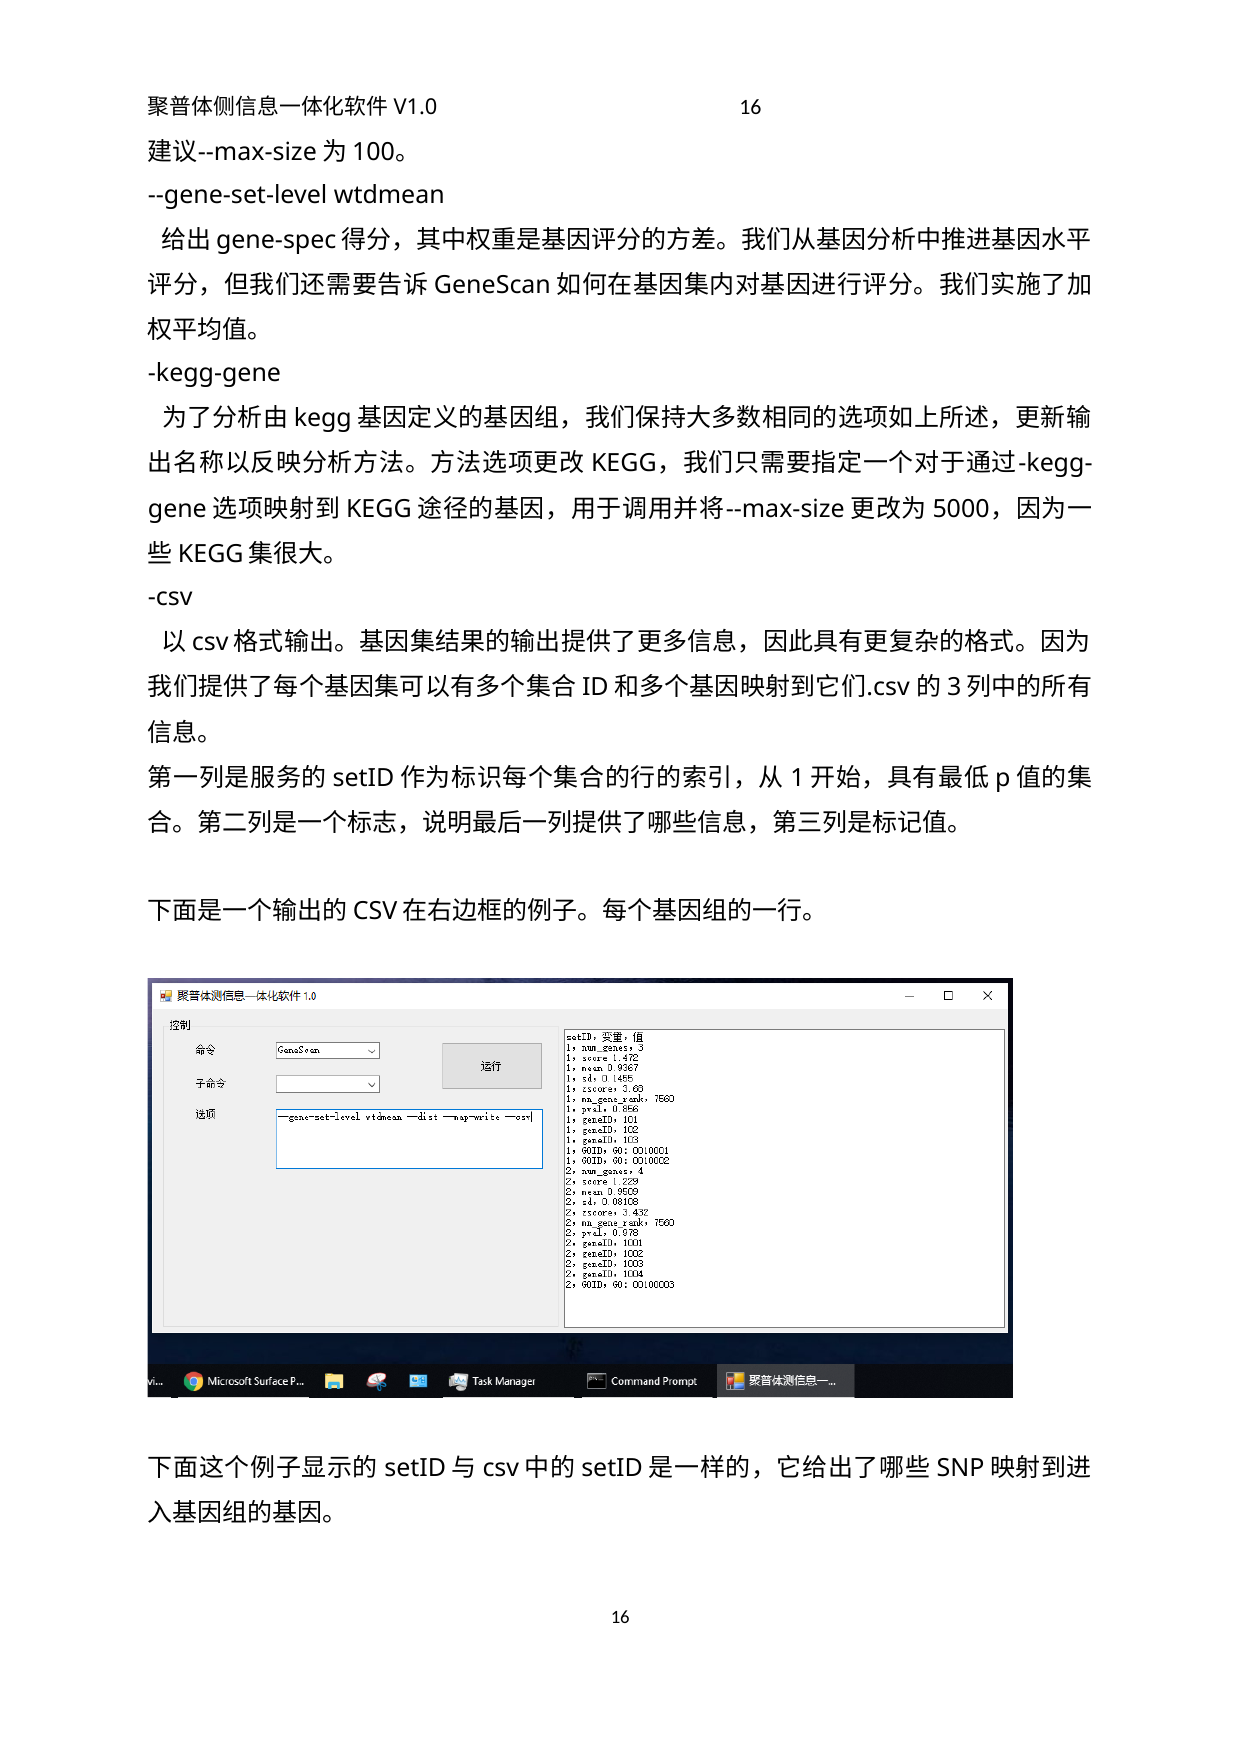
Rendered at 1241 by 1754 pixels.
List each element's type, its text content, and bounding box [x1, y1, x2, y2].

picture [147, 978, 1013, 1398]
text 给出gene-spec得分，其中权重是基因评分的方差。我们从基因分析中推进基因水平评分，但我们还需要告诉GeneScan如何在基因集内对基因进行评分。我们实施了加权平均值。 [148, 219, 1092, 346]
text 下面是一个输出的CSV在右边框的例子。每个基因组的一行。 [148, 890, 1092, 927]
text 以csv格式输出。基因集结果的输出提供了更多信息，因此具有更复杂的格式。因为我们提供了每个基因集可以有多个集合ID和多个基因映射到它们.csv 的3列中的所有信息。 [148, 621, 1092, 748]
text 第一列是服务的setID作为标识每个集合的行的索引，从1开始，具有最低p值的集合。第二列是一个标志，说明最后一列提供了哪些信息，第三列是标记值。 [148, 757, 1092, 839]
text 下面这个例子显示的setID与csv中的setID是一样的，它给出了哪些SNP映射到进入基因组的基因。 [148, 1447, 1092, 1529]
text --gene-set-level wtdmean [148, 177, 1092, 211]
text -kegg-gene [148, 355, 1092, 389]
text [148, 131, 1092, 168]
text 为了分析由kegg基因定义的基因组，我们保持大多数相同的选项如上所述，更新输出名称以反映分析方法。方法选项更改KEGG，我们只需要指定一个对于通过-kegg-gene选项映射到KEGG途径的基因，用于调用并将--max-size更改为5000，因为一些KEGG集很大。 [148, 398, 1092, 570]
text -csv [148, 579, 1092, 613]
